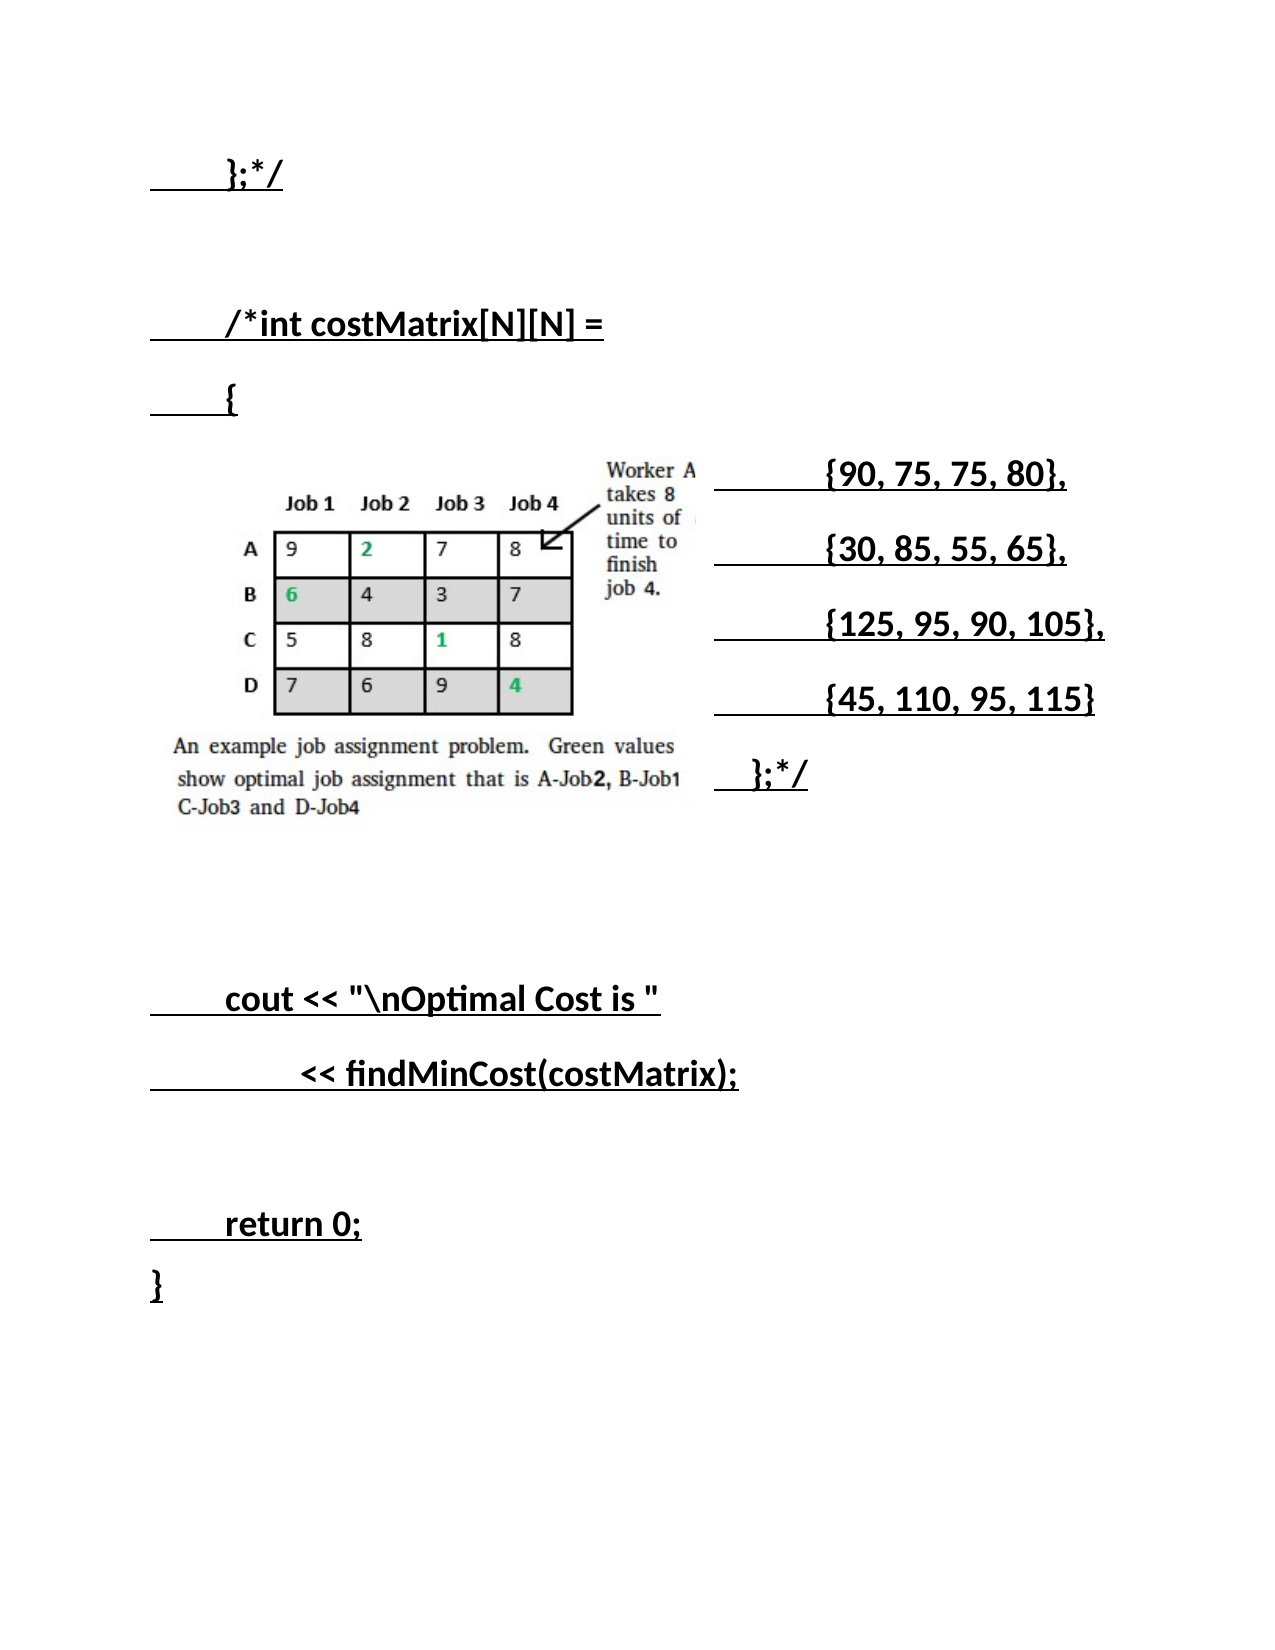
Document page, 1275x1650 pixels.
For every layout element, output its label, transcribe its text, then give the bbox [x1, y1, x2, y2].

text { [150, 375, 1125, 421]
text };*/ [696, 750, 1125, 796]
text };*/ [150, 150, 1125, 196]
text cout << "\nOptimal Cost is " [150, 975, 1125, 1021]
text {125, 95, 90, 105}, [696, 600, 1125, 646]
text /*int costMatrix[N][N] = [150, 300, 1125, 346]
text {90, 75, 75, 80}, [150, 450, 1125, 496]
text {45, 110, 95, 115} [696, 675, 1125, 721]
text << findMinCost(costMatrix); [150, 1050, 1125, 1096]
picture [150, 456, 696, 848]
text return 0; [150, 1200, 1125, 1246]
text } [150, 1261, 1125, 1307]
text {30, 85, 55, 65}, [696, 525, 1125, 571]
